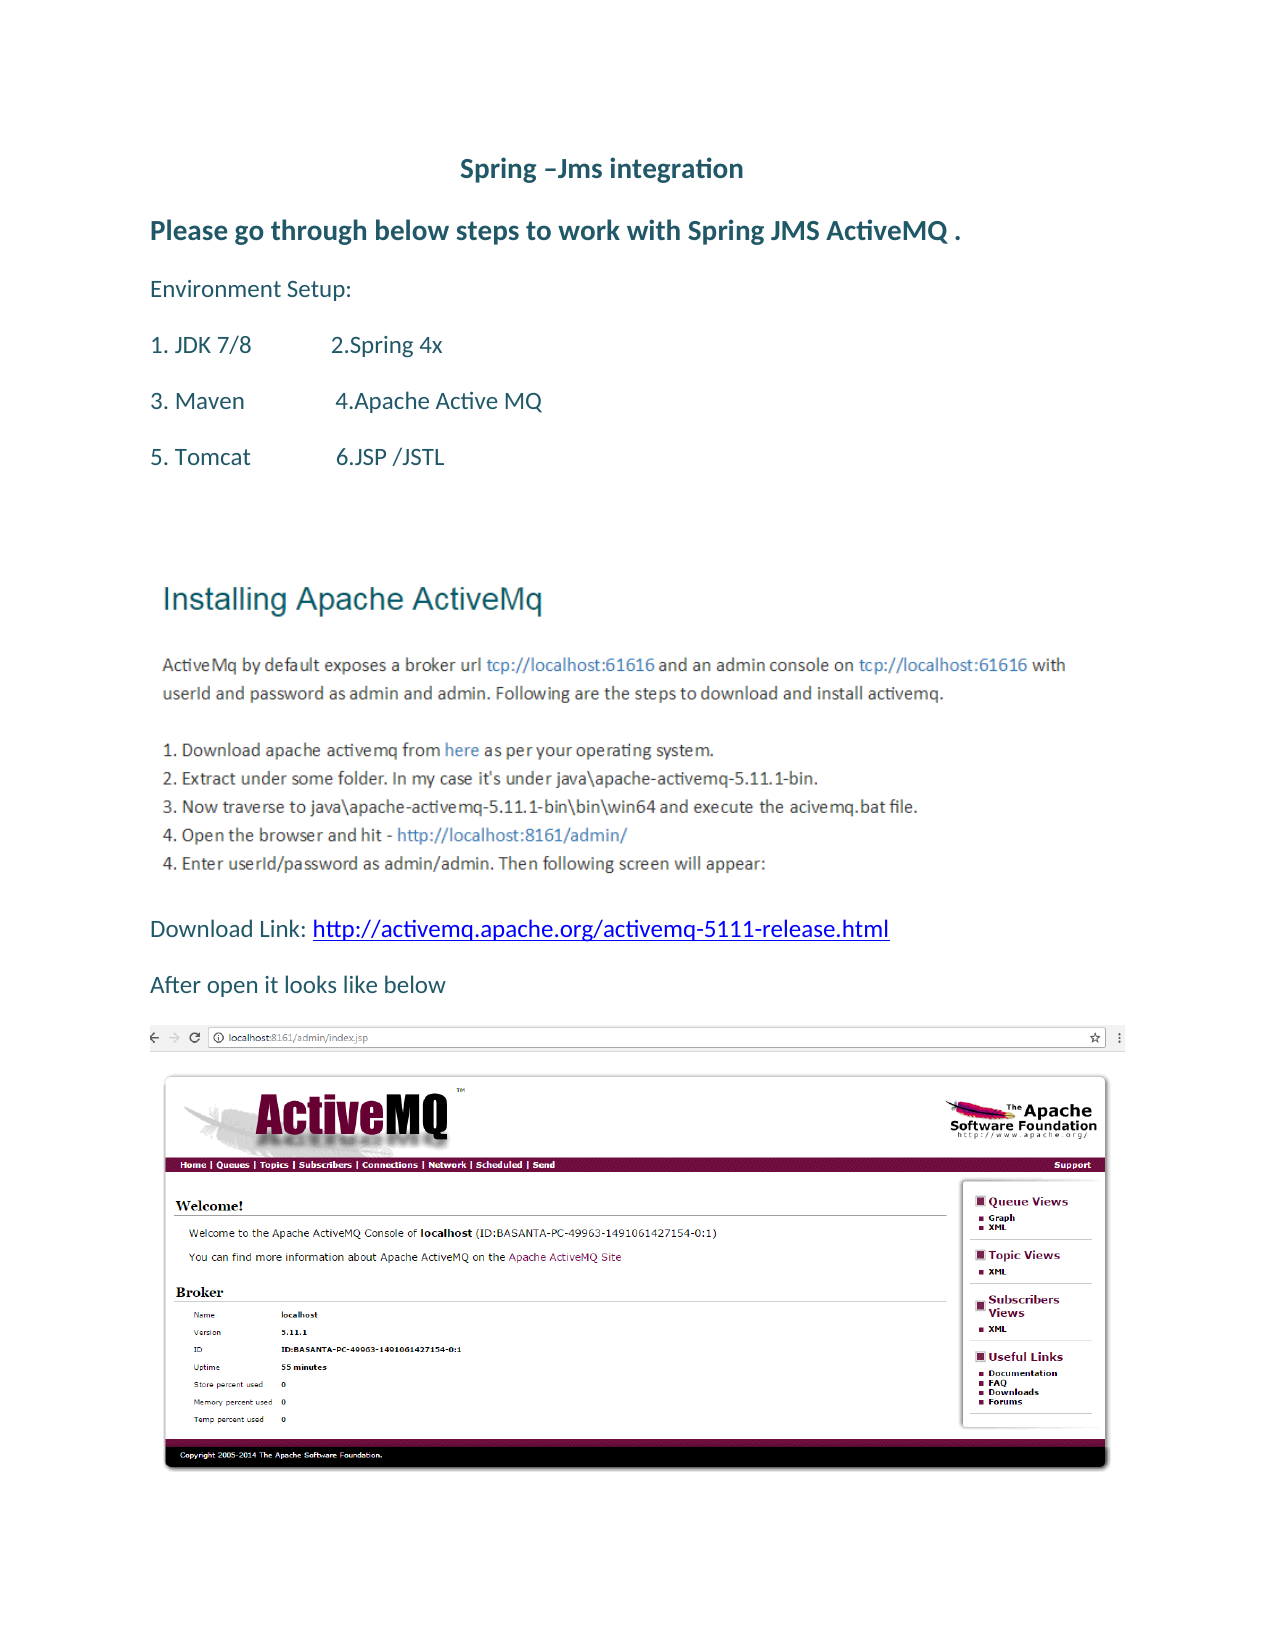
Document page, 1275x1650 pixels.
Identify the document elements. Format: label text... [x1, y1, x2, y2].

picture [150, 552, 1125, 889]
text After open it looks like below [150, 969, 1125, 1000]
text Please go through below steps to work with Spring JMS ActiveMQ . [150, 212, 1125, 247]
text 5. Tomcat 6.JSP /JSTL [150, 441, 1125, 472]
text Environment Setup: [150, 273, 1125, 304]
text Download Link: http://activemq.apache.org/activemq-5111-release.html [150, 913, 1125, 944]
text Spring –Jms integration [150, 150, 1125, 186]
picture [150, 1025, 1125, 1495]
text 3. Maven 4.Apache Active MQ [150, 385, 1125, 416]
text 1. JDK 7/8 2.Spring 4x [150, 329, 1125, 360]
